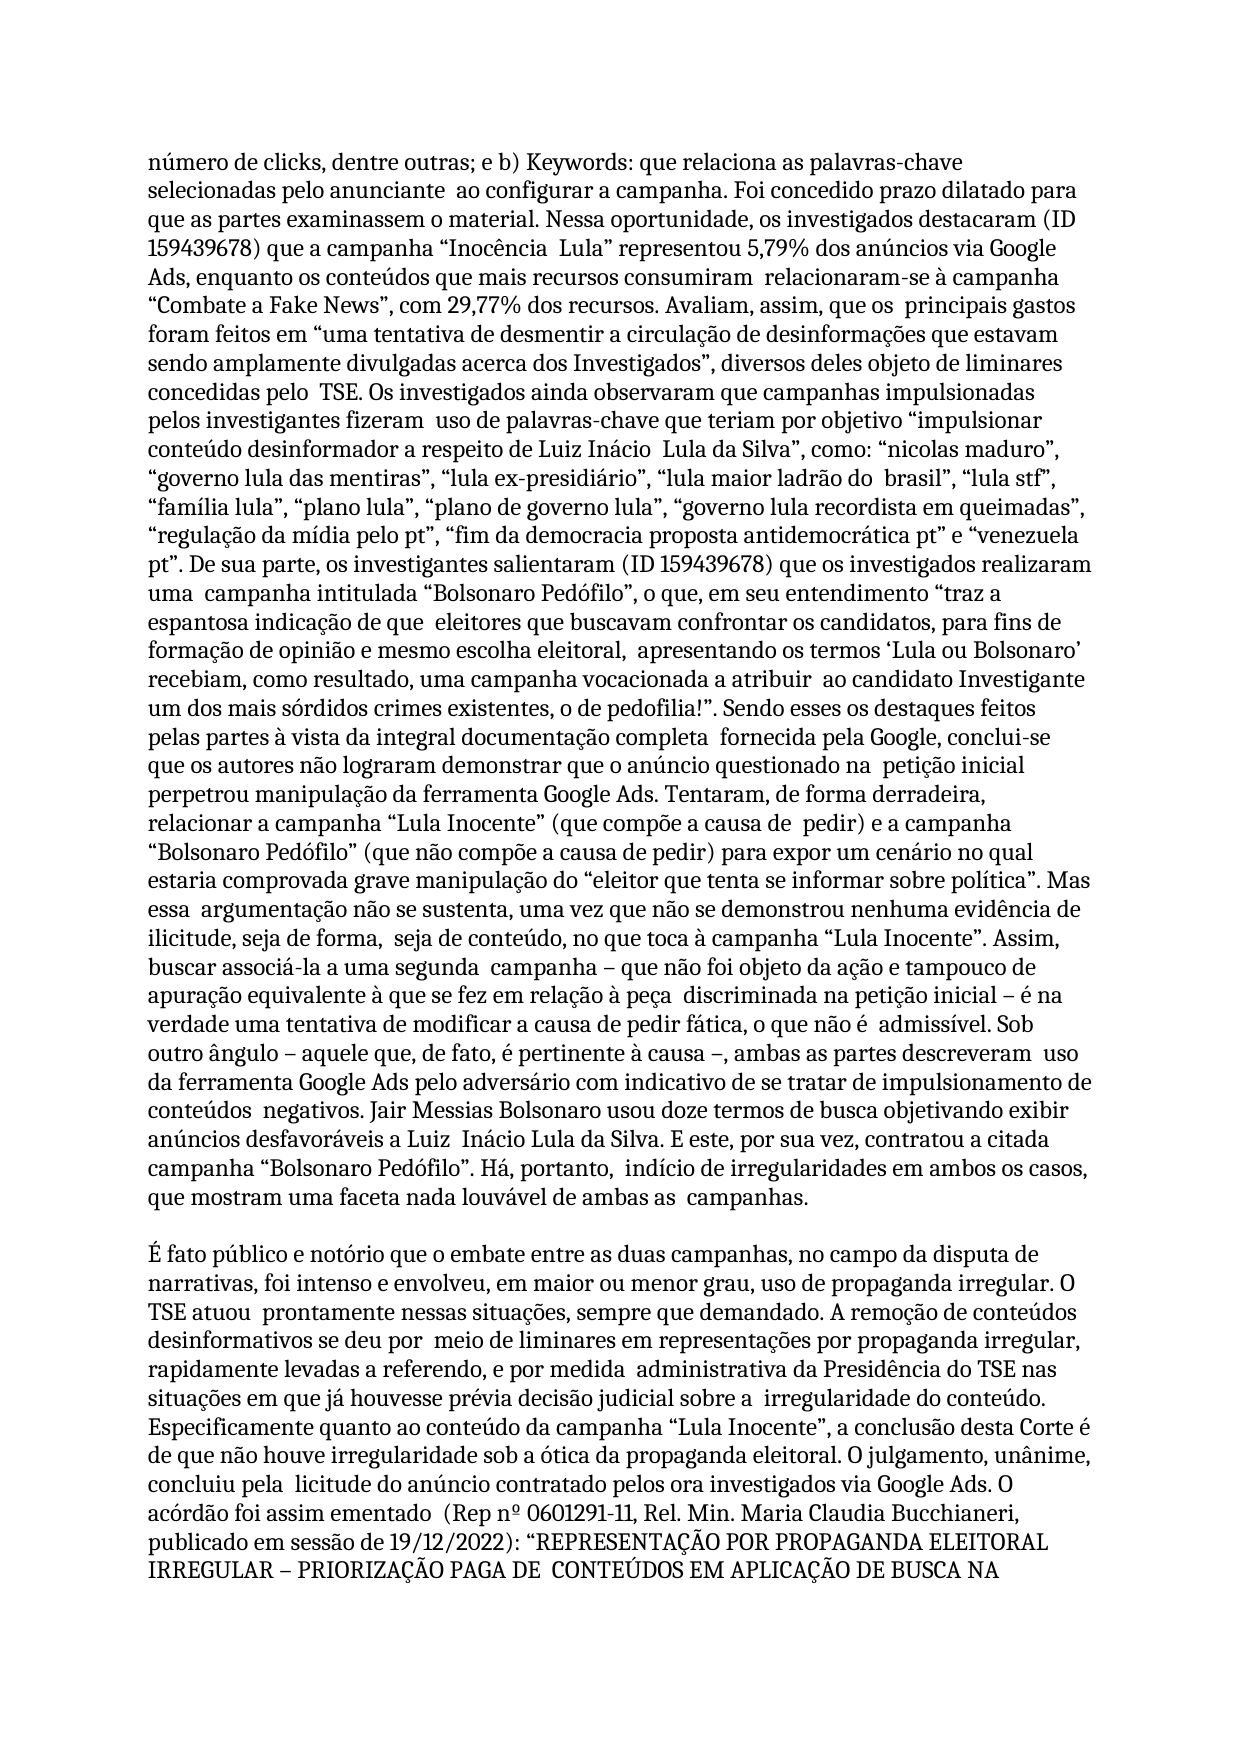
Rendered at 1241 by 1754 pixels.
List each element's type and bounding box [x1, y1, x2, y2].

text [148, 1240, 1093, 1585]
text [148, 148, 1093, 1211]
